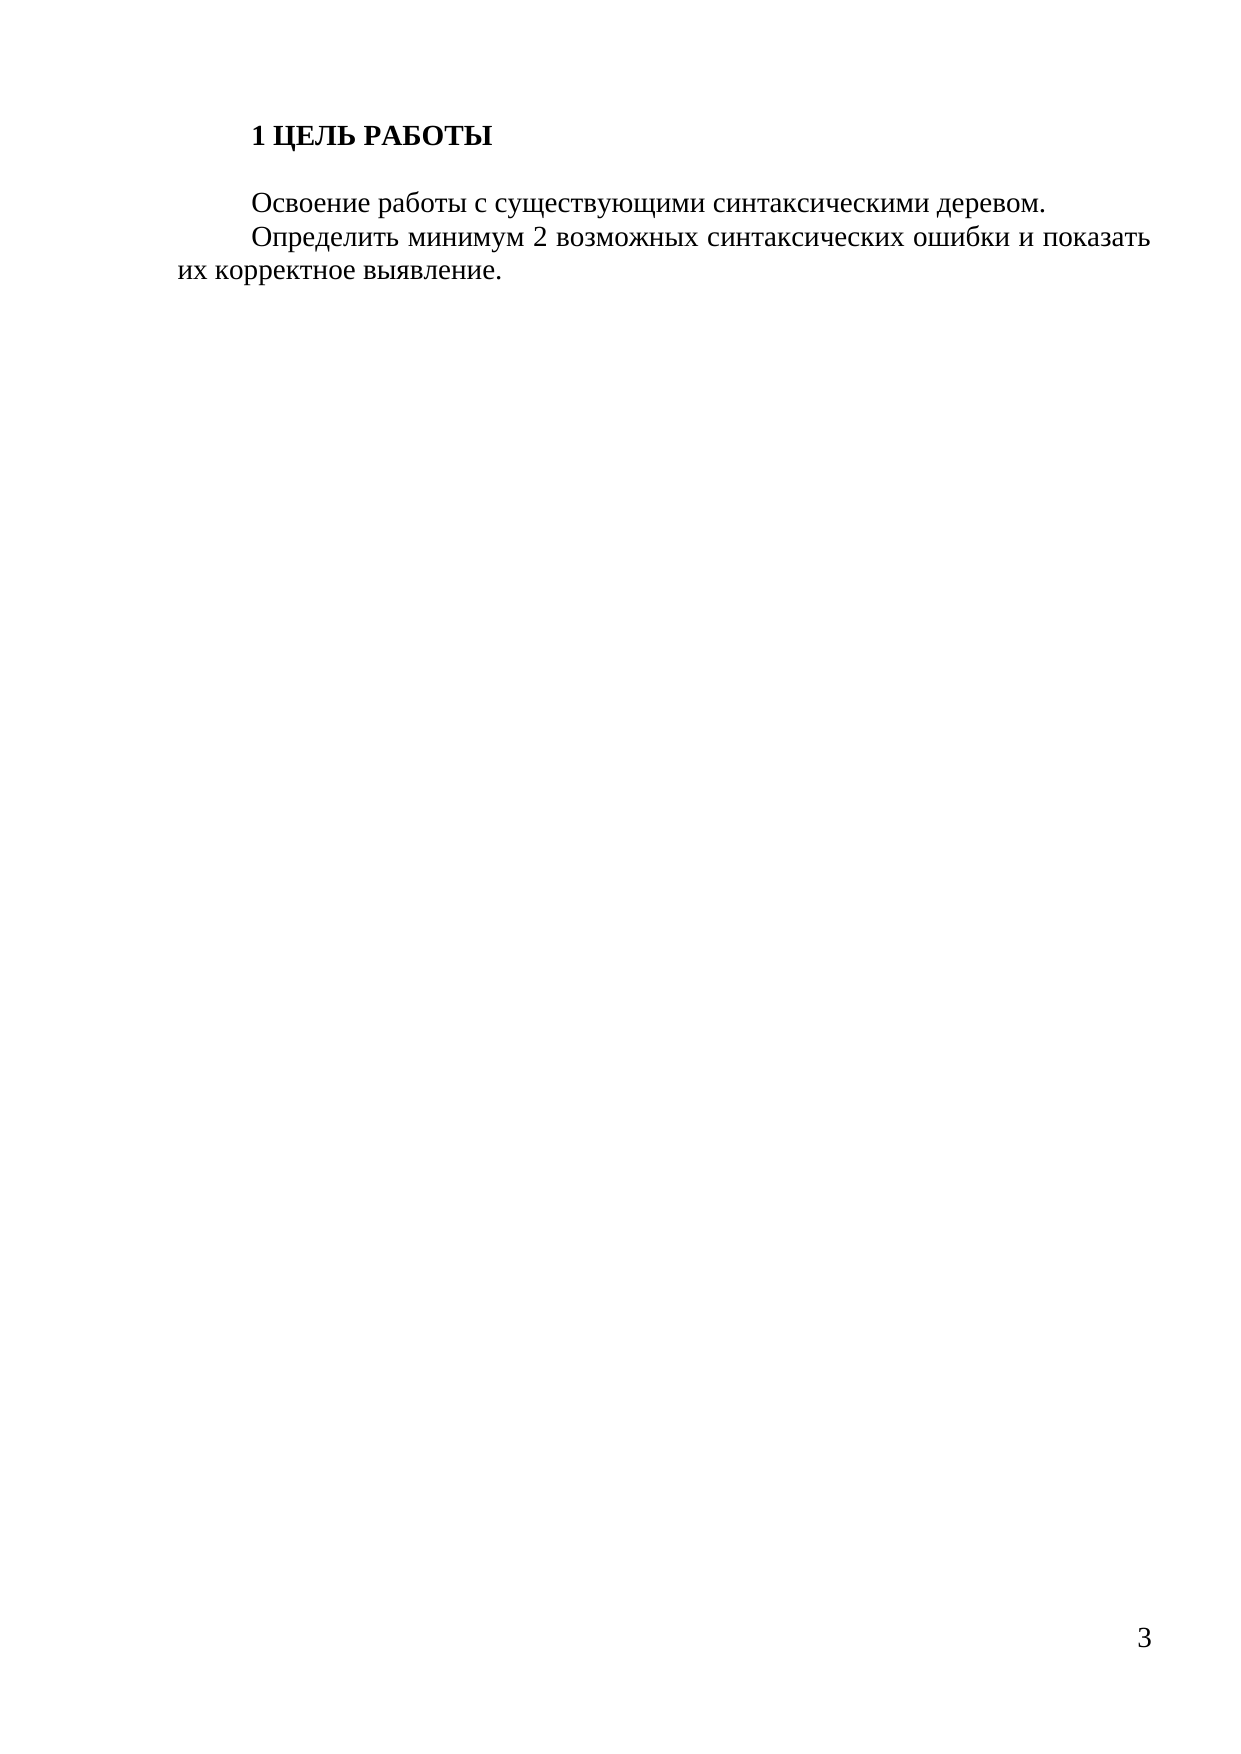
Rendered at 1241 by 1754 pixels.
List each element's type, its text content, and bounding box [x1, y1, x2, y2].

text Определить минимум 2 возможных синтаксических ошибки и показать их корректное выявление. [177, 219, 1152, 286]
text Освоение работы с существующими синтаксическими деревом. [177, 185, 1152, 219]
list 1 ЦЕЛЬ РАБОТЫ [251, 118, 1152, 152]
